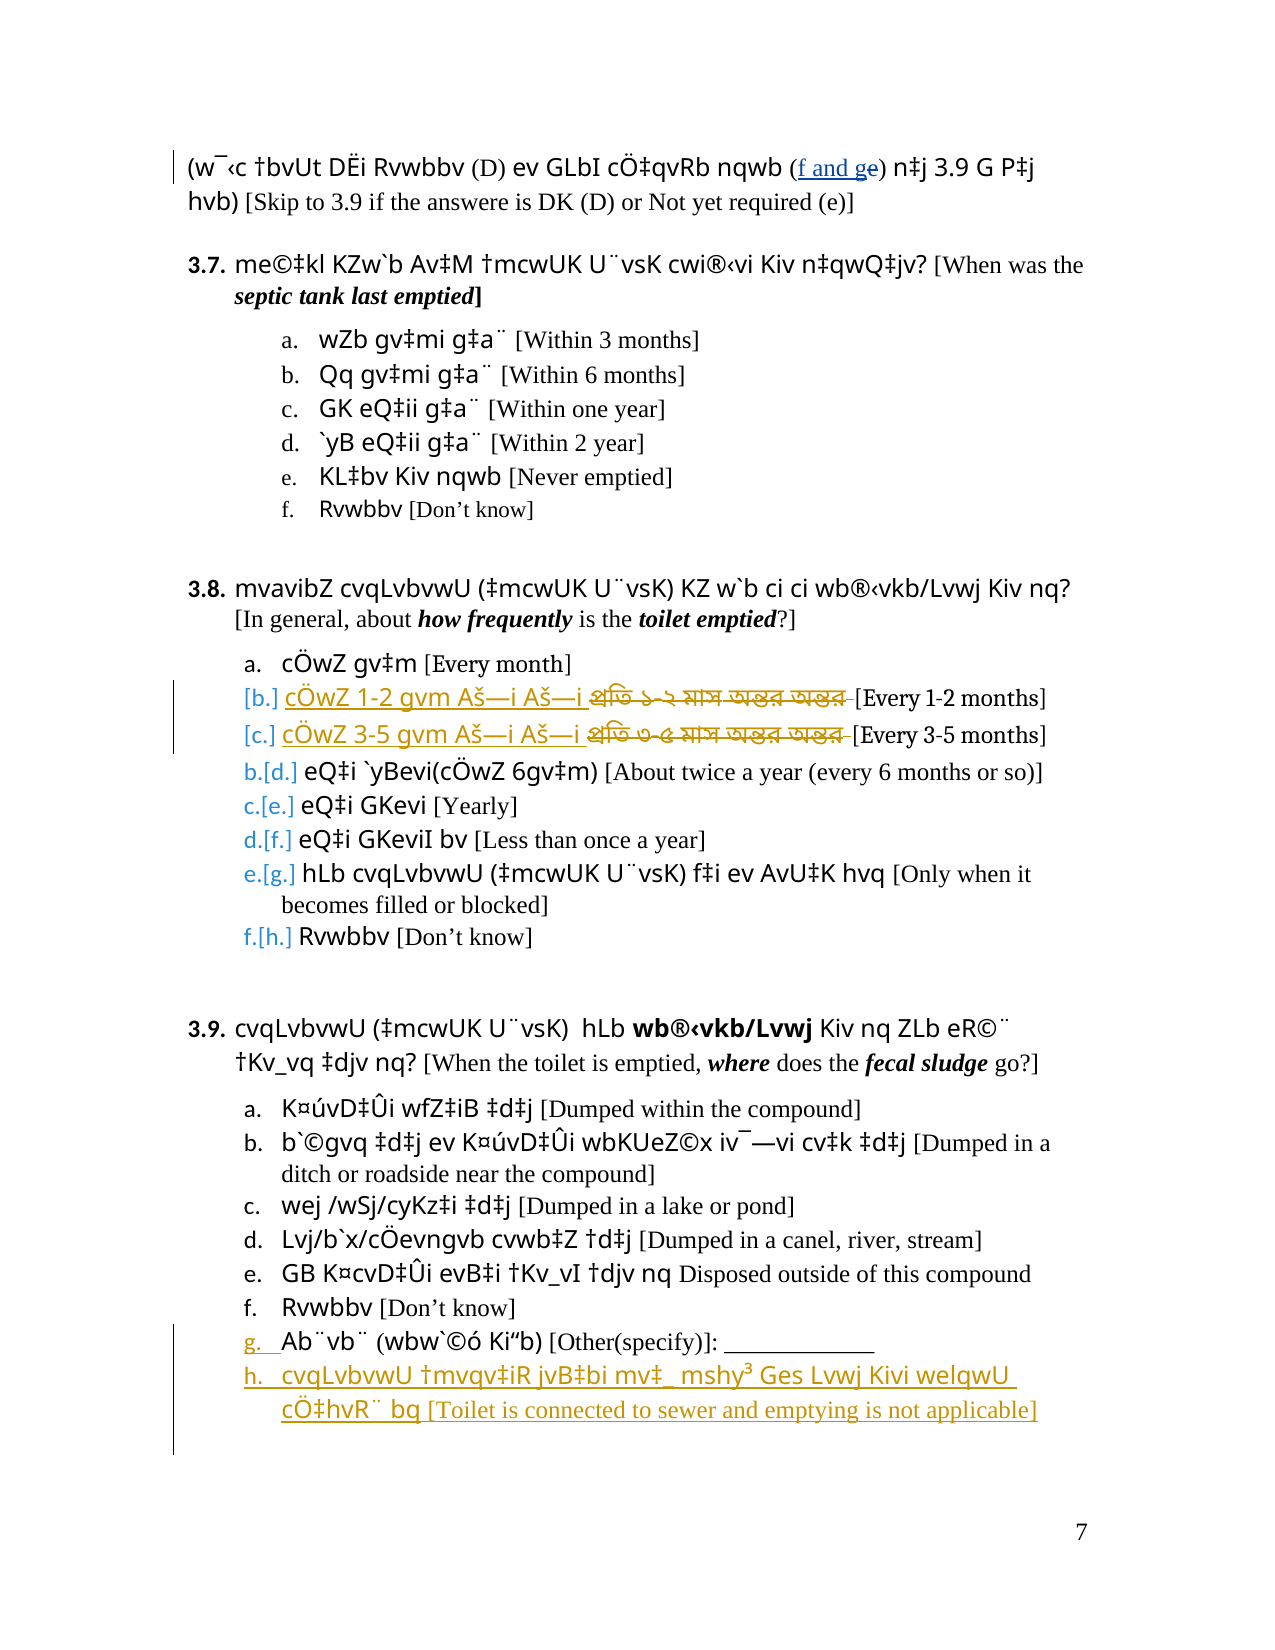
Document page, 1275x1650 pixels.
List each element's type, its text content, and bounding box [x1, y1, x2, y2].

list cÖwZ gv‡m [Every month] [244, 646, 1087, 680]
list KL‡bv Kiv nqwb [Never emptied] [281, 458, 1087, 492]
list cvqLvbvwU (‡mcwUK U¨vsK) hLb wb®‹vkb/Lvwj Kiv nq ZLb eR©¨ †Kv_vq ‡djv nq? [When the toilet is emptied, where does the fecal sludge go?] [187, 1010, 1087, 1078]
list hLb cvqLvbvwU (‡mcwUK U¨vsK) f‡i ev AvU‡K hvq [Only when it becomes filled or blocked] [244, 856, 1087, 919]
list mvavibZ cvqLvbvwU (‡mcwUK U¨vsK) KZ w`b ci ci wb®‹vkb/Lvwj Kiv nq? [In general, about how frequently is the toilet emptied?] [187, 570, 1087, 633]
list K¤úvD‡Ûi wfZ‡iB ‡d‡j [Dumped within the compound] [244, 1091, 1087, 1125]
list me©‡kl KZw`b Av‡M †mcwUK U¨vsK cwi®‹vi Kiv n‡qwQ‡jv? [When was the septic tank last emptied] [187, 247, 1087, 310]
text (w¯‹c †bvUt DËi Rvwbbv (D) ev GLbI cÖ‡qvRb nqwb () n‡j 3.9 G P‡j hvb) [Skip to 3.9 if the answere is DK (D) or Not yet required (e)] [187, 150, 1087, 218]
list `yB eQ‡ii g‡a¨ [Within 2 year] [281, 424, 1087, 458]
list Rvwbbv [Don’t know] [244, 1290, 1087, 1324]
list GB K¤cvD‡Ûi evB‡i †Kv_vI †djv nq Disposed outside of this compound [244, 1256, 1087, 1290]
list eQ‡i GKeviI bv [Less than once a year] [244, 822, 1087, 856]
list eQ‡i GKevi [Yearly] [244, 788, 1087, 822]
list GK eQ‡ii g‡a¨ [Within one year] [281, 390, 1087, 424]
list Rvwbbv [Don’t know] [244, 919, 1087, 953]
list Ab¨vb¨ (wbw`©ó Ki“b) [Other(specify)]: ____________ [244, 1324, 1087, 1358]
list b`©gvq ‡d‡j ev K¤úvD‡Ûi wbKUeZ©x iv¯—vi cv‡k ‡d‡j [Dumped in a ditch or roadside near the compound] [244, 1125, 1087, 1188]
list wZb gv‡mi g‡a¨ [Within 3 months] [281, 322, 1087, 356]
list Rvwbbv [Don’t know] [281, 492, 1087, 524]
list eQ‡i `yBevi(cÖwZ 6gv‡m) [About twice a year (every 6 months or so)] [244, 754, 1087, 788]
list [Every 1-2 months] [244, 680, 1087, 717]
list Lvj/b`x/cÖevngvb cvwb‡Z †d‡j [Dumped in a canel, river, stream] [244, 1222, 1087, 1256]
list wej /wSj/cyKz‡i ‡d‡j [Dumped in a lake or pond] [244, 1188, 1087, 1222]
list [Every 3-5 months] [244, 717, 1087, 754]
list Qq gv‡mi g‡a¨ [Within 6 months] [281, 356, 1087, 390]
